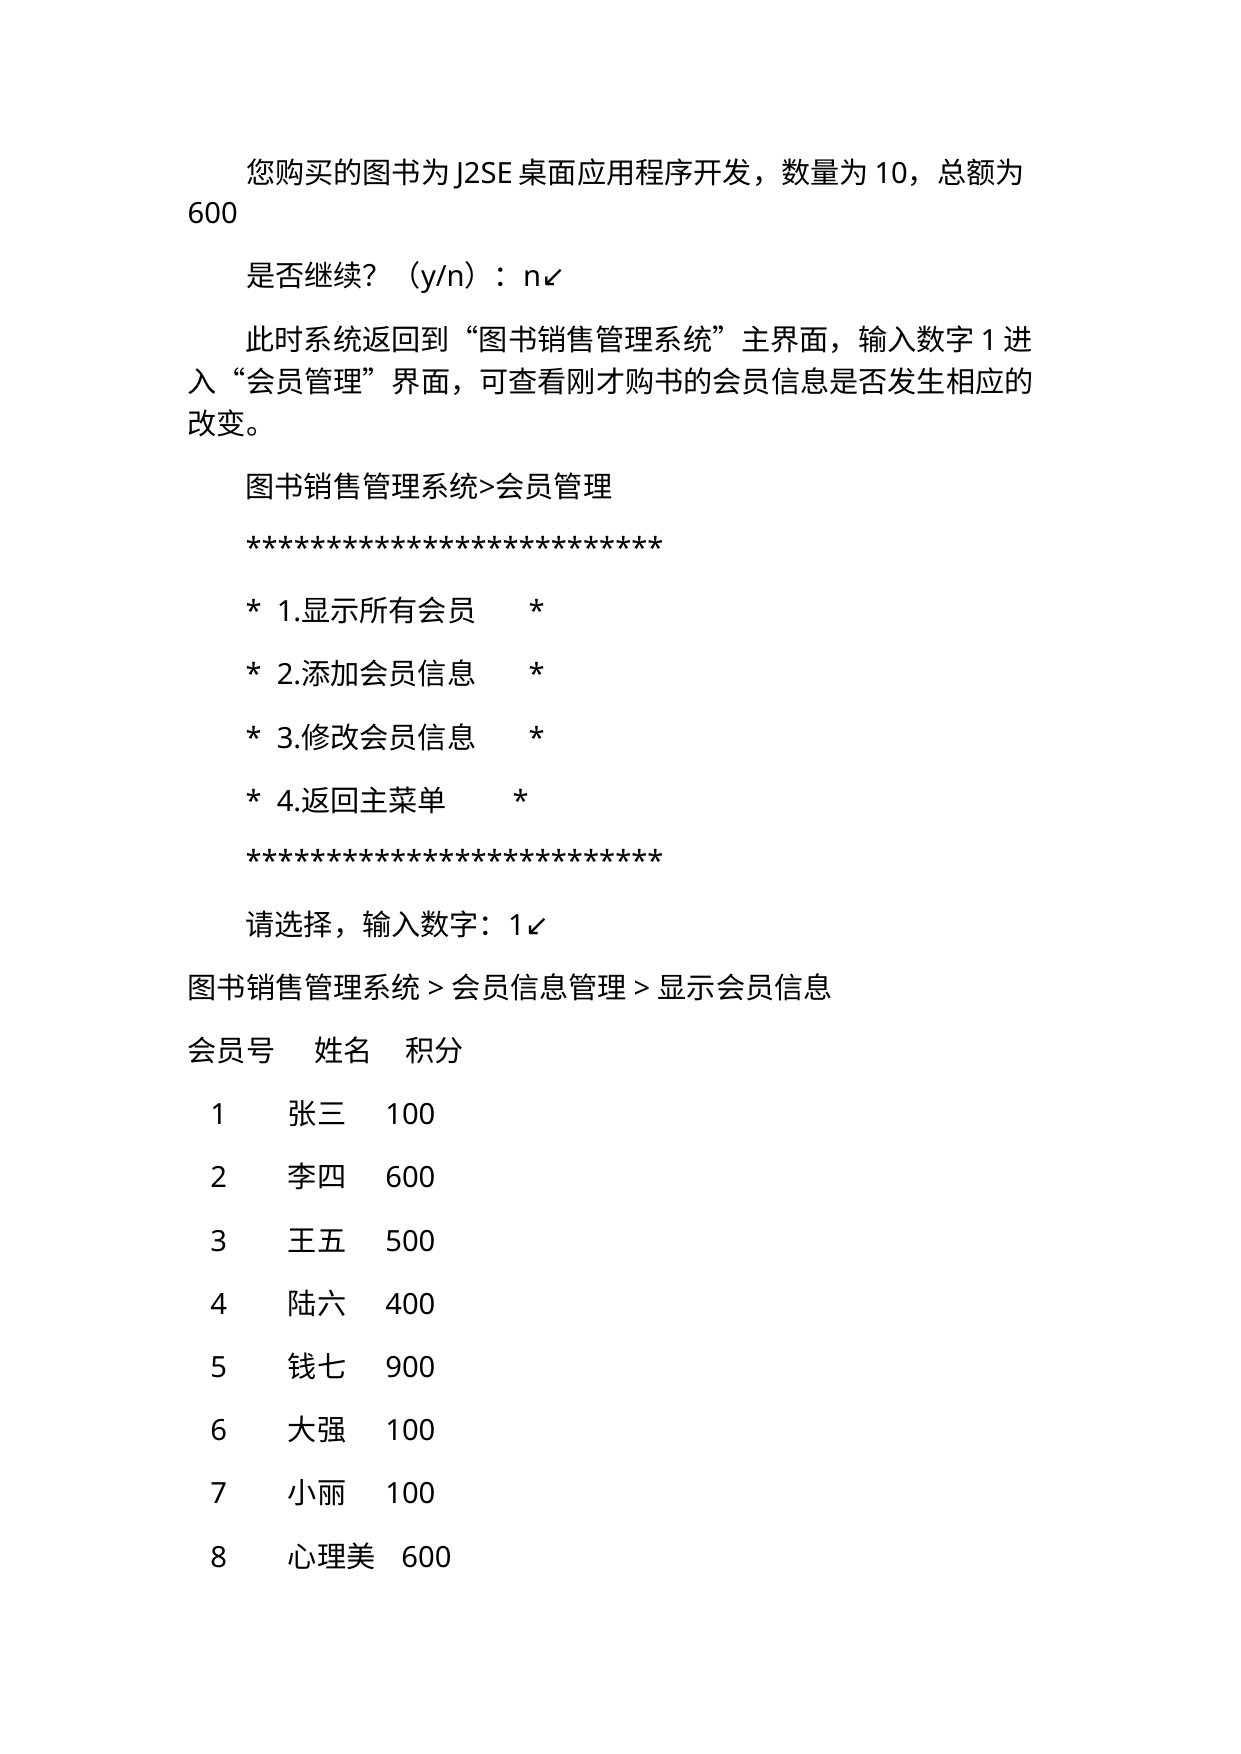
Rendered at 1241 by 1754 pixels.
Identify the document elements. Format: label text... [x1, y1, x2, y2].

text 您购买的图书为J2SE桌面应用程序开发，数量为10，总额为600 [187, 150, 1053, 232]
text * 4.返回主菜单 * [187, 777, 1053, 820]
text 会员号 姓名 积分 [187, 1028, 1053, 1070]
text 8 心理美 600 [187, 1533, 1053, 1576]
text 此时系统返回到“图书销售管理系统”主界面，输入数字1进入“会员管理”界面，可查看刚才购书的会员信息是否发生相应的改变。 [187, 316, 1053, 443]
text 图书销售管理系统>会员管理 [187, 464, 1053, 506]
text 图书销售管理系统 > 会员信息管理 > 显示会员信息 [187, 964, 1053, 1007]
text * 1.显示所有会员 * [187, 588, 1053, 630]
text 1 张三 100 [187, 1091, 1053, 1133]
text 2 李四 600 [187, 1154, 1053, 1196]
text 7 小丽 100 [187, 1470, 1053, 1512]
text 5 钱七 900 [187, 1344, 1053, 1386]
text 4 陆六 400 [187, 1280, 1053, 1323]
text * 3.修改会员信息 * [187, 714, 1053, 757]
text 是否继续？（y/n）：n↙ [187, 253, 1053, 295]
text 3 王五 500 [187, 1217, 1053, 1259]
text ************************** [187, 841, 1053, 880]
text 请选择，输入数字：1↙ [187, 901, 1053, 943]
text 6 大强 100 [187, 1407, 1053, 1449]
text * 2.添加会员信息 * [187, 651, 1053, 693]
text ************************** [187, 527, 1053, 567]
